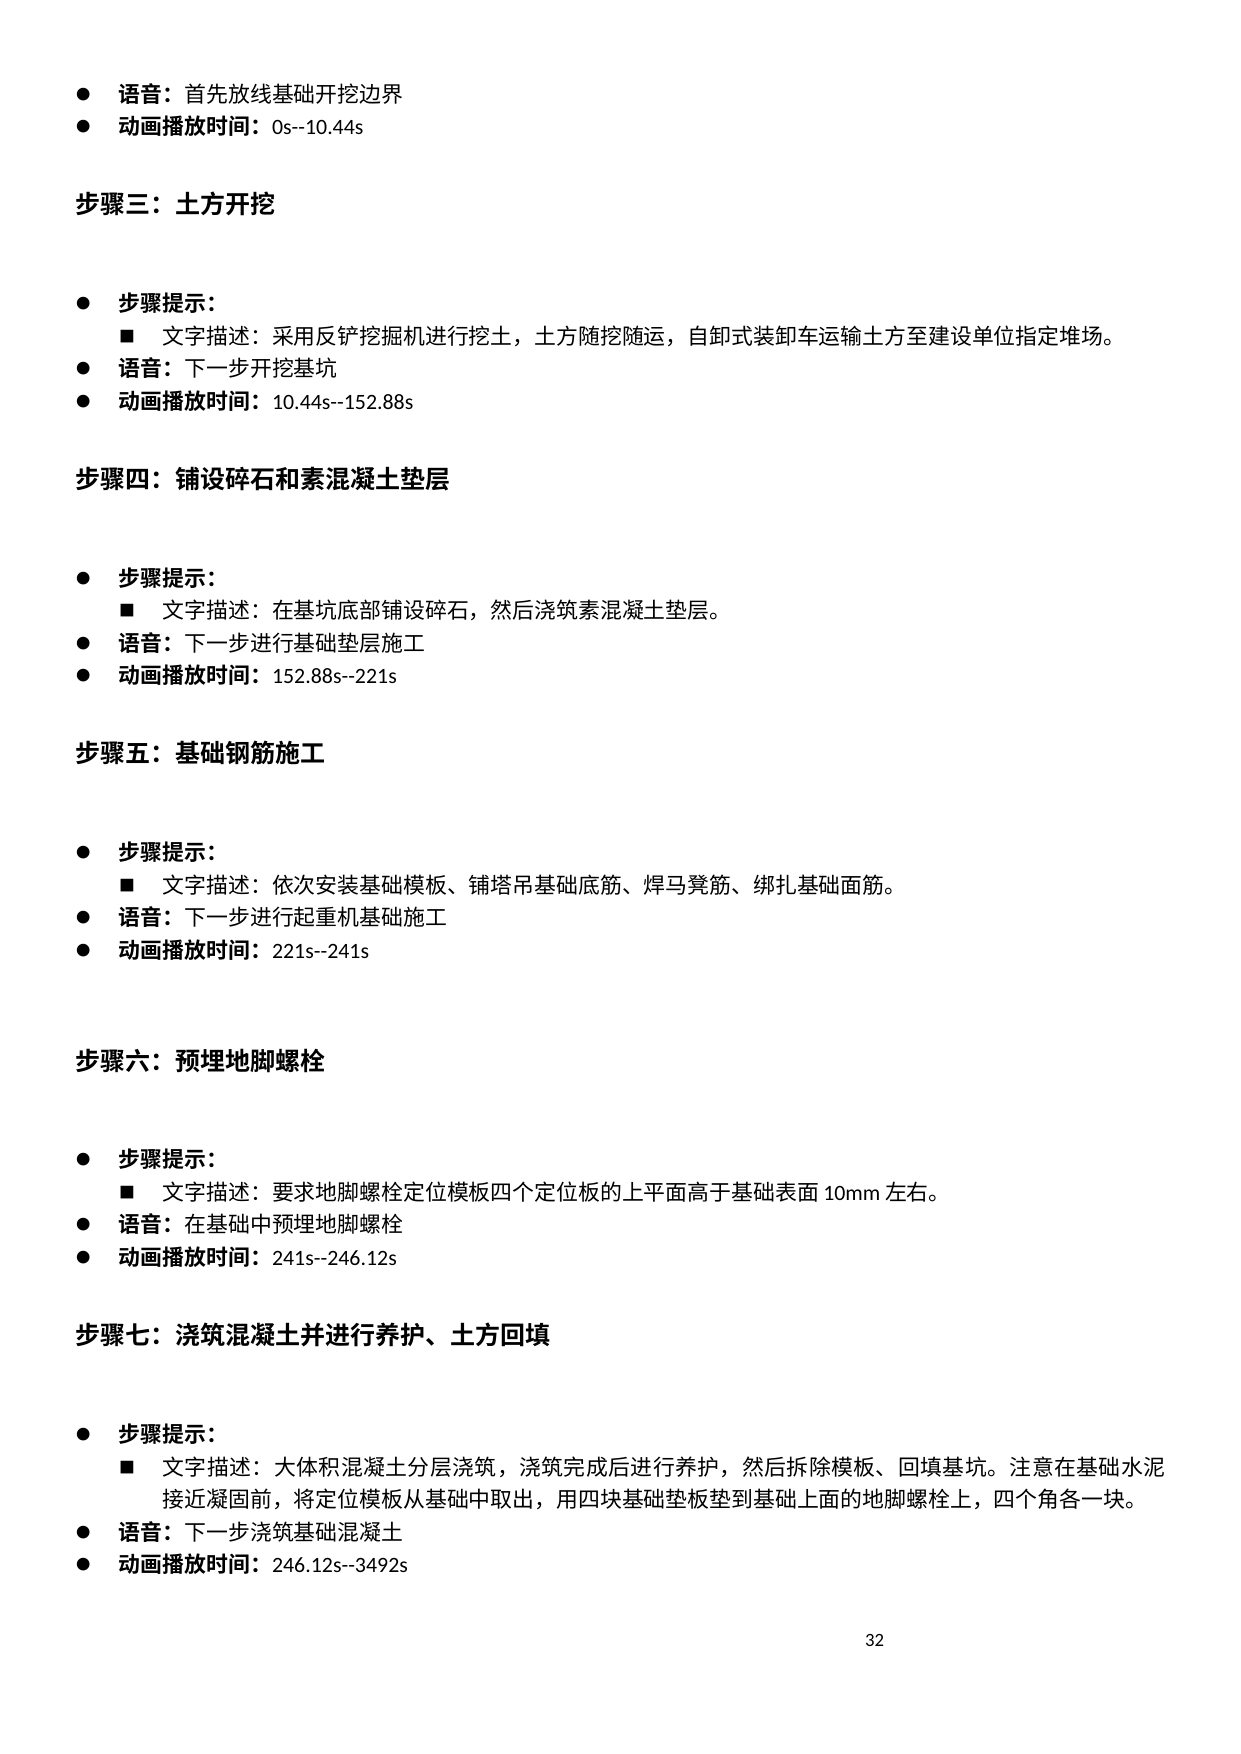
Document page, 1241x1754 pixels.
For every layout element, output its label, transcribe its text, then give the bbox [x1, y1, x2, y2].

list 动画播放时间：246.12s--3492s [75, 1547, 1165, 1579]
list 语音：首先放线基础开挖边界 [75, 76, 1165, 109]
list 语音：下一步浇筑基础混凝土 [75, 1514, 1165, 1547]
list 步骤提示： [75, 560, 1165, 593]
list 文字描述：在基坑底部铺设碎石，然后浇筑素混凝土垫层。 [119, 593, 1165, 625]
list 语音：在基础中预埋地脚螺栓 [75, 1207, 1165, 1239]
subtitle 步骤六：预埋地脚螺栓 [75, 1027, 1165, 1092]
list 语音：下一步进行基础垫层施工 [75, 625, 1165, 658]
subtitle 步骤五：基础钢筋施工 [75, 719, 1165, 784]
subtitle 步骤四：铺设碎石和素混凝土垫层 [75, 445, 1165, 510]
list 步骤提示： [75, 1417, 1165, 1449]
list 文字描述：依次安装基础模板、铺塔吊基础底筋、焊马凳筋、绑扎基础面筋。 [119, 867, 1165, 900]
subtitle 步骤七：浇筑混凝土并进行养护、土方回填 [75, 1301, 1165, 1366]
list 步骤提示： [75, 1142, 1165, 1174]
list 语音：下一步开挖基坑 [75, 351, 1165, 383]
list 文字描述：采用反铲挖掘机进行挖土，土方随挖随运，自卸式装卸车运输土方至建设单位指定堆场。 [119, 318, 1165, 351]
list 语音：下一步进行起重机基础施工 [75, 900, 1165, 932]
list 文字描述：大体积混凝土分层浇筑，浇筑完成后进行养护，然后拆除模板、回填基坑。注意在基础水泥接近凝固前，将定位模板从基础中取出，用四块基础垫板垫到基础上面的地脚螺栓上，四个角各一块。 [119, 1449, 1165, 1514]
list 步骤提示： [75, 835, 1165, 867]
list 动画播放时间：0s--10.44s [75, 109, 1165, 141]
list 动画播放时间：152.88s--221s [75, 658, 1165, 690]
subtitle 步骤三：土方开挖 [75, 170, 1165, 235]
list 动画播放时间：10.44s--152.88s [75, 383, 1165, 416]
list 步骤提示： [75, 286, 1165, 318]
list 动画播放时间：241s--246.12s [75, 1239, 1165, 1272]
list 动画播放时间：221s--241s [75, 932, 1165, 965]
list 文字描述：要求地脚螺栓定位模板四个定位板的上平面高于基础表面10mm左右。 [119, 1174, 1165, 1207]
